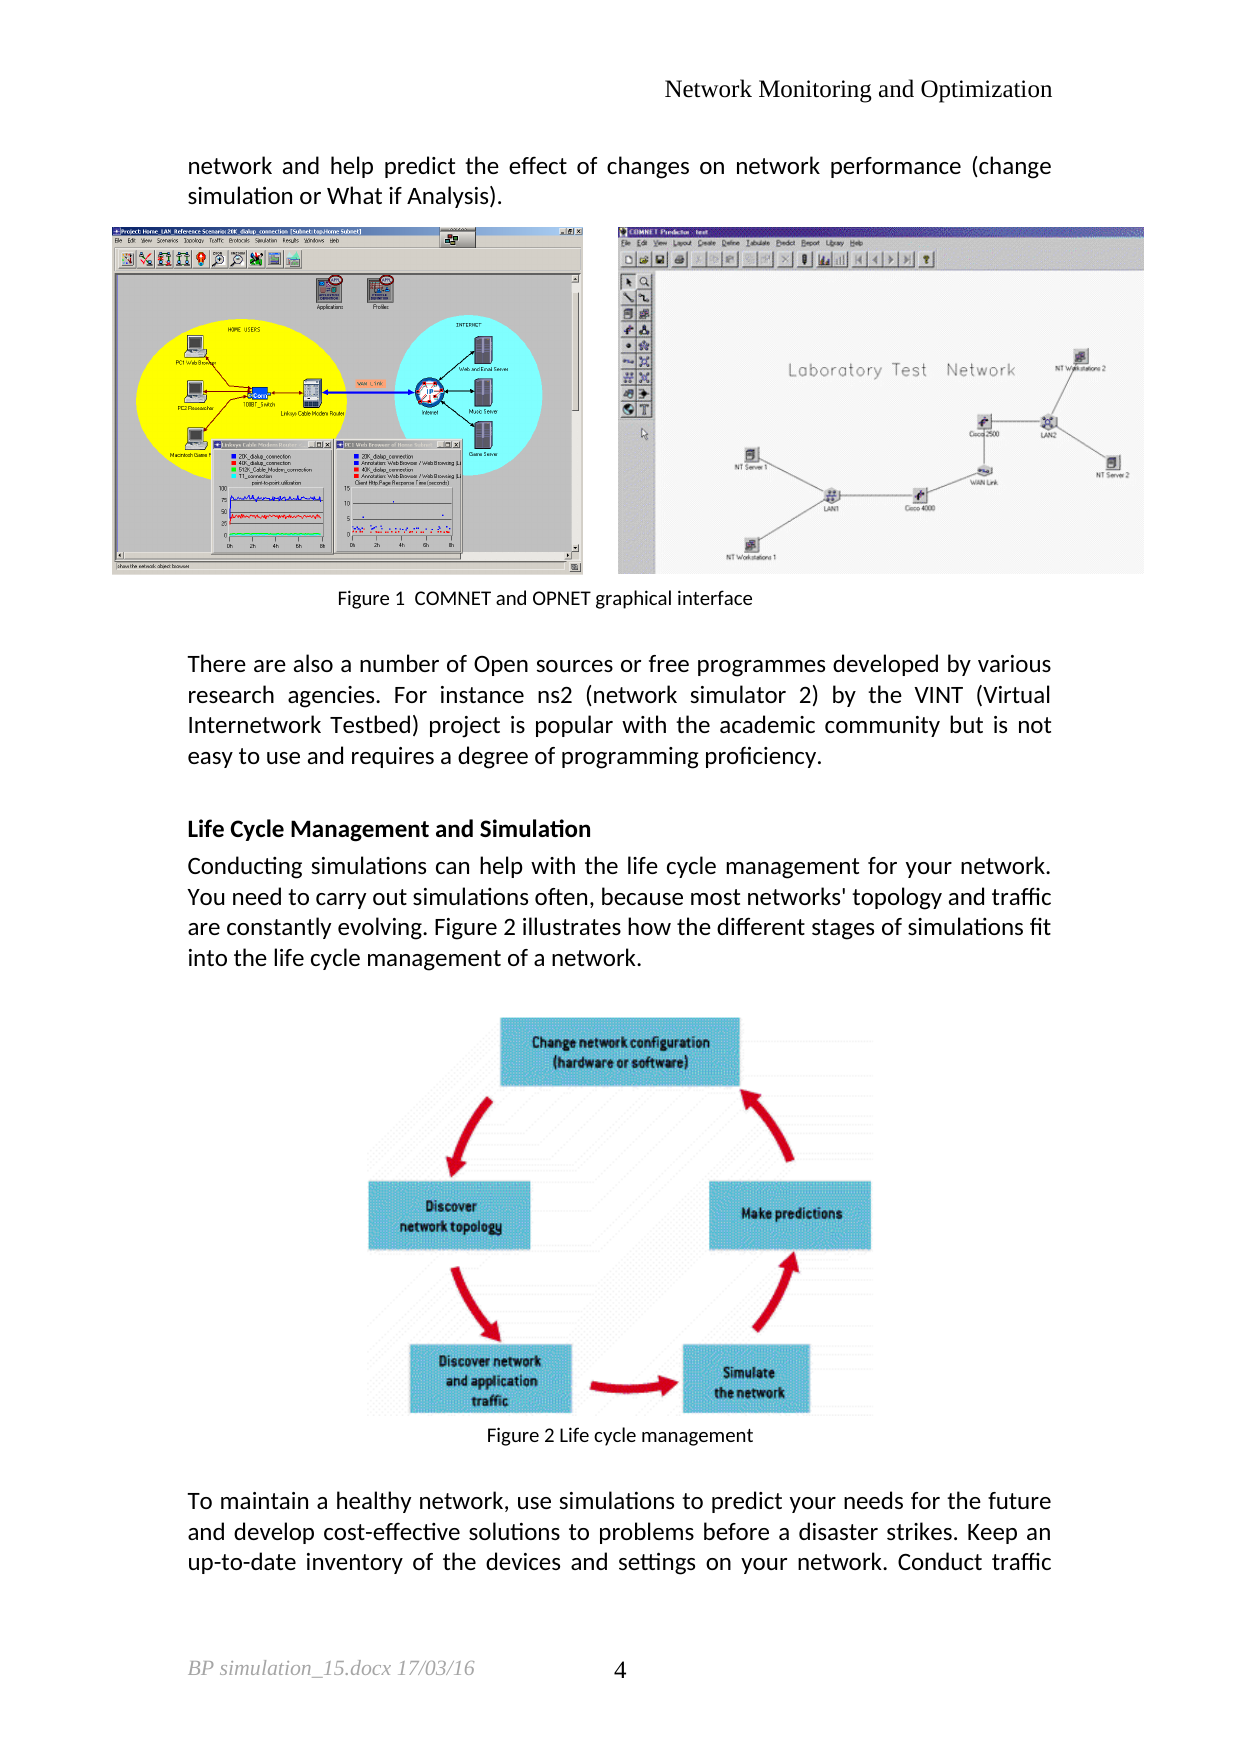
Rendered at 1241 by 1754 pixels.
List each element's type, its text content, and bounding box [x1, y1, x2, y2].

text There are also a number of Open sources or free programmes developed by various research agencies. For instance ns2 (network simulator 2) by the (Virtual Internetwork Testbed) project is popular with the academic community but is not easy to use and requires a degree of programming proficiency. [187, 648, 1053, 770]
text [187, 150, 1053, 211]
picture [112, 227, 187, 575]
picture [367, 1015, 874, 1416]
text Figure 2 Life cycle management [187, 1422, 1053, 1447]
text Life Cycle Management and Simulation [187, 813, 1053, 844]
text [187, 1485, 1053, 1577]
picture [1053, 227, 1144, 574]
text Figure 1 COMNET and OPNET graphical interface [187, 217, 1053, 610]
text Conducting simulations can help with the life cycle management for your network. You need to carry out simulations often, because most networks' topology and traffic are constantly evolving. Figure 2 illustrates how the different stages of simulations fit into the life cycle management of a network. [187, 850, 1053, 972]
